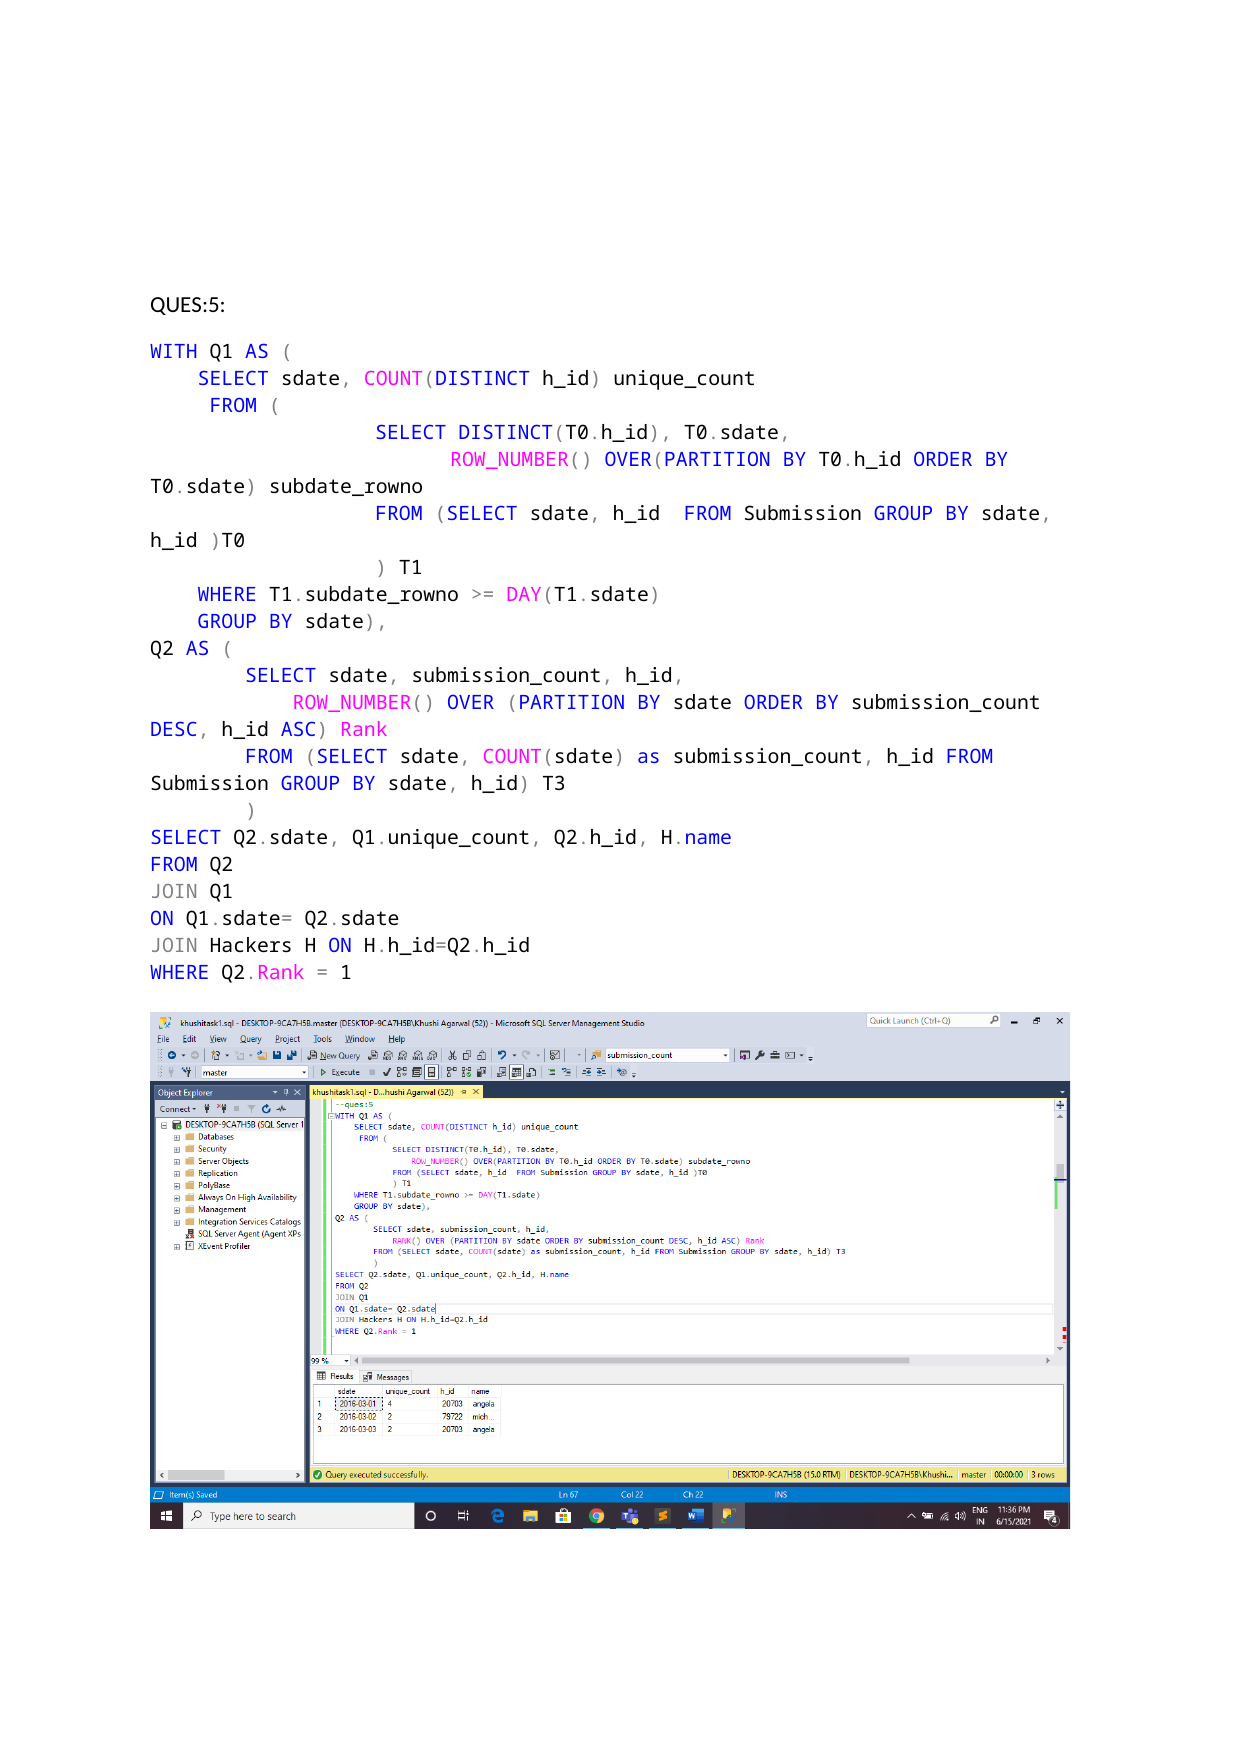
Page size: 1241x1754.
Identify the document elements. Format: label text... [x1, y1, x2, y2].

text FROM ( [150, 391, 1090, 418]
text SELECT sdate, submission_count, h_id, [150, 661, 1090, 688]
text SELECT Q2.sdate, Q1.unique_count, Q2.h_id, H.name [150, 823, 1090, 850]
text WHERE T1.subdate_rowno >= DAY(T1.sdate) [150, 580, 1090, 607]
text ON Q1.sdate= Q2.sdate [150, 904, 1090, 931]
text FROM Q2 [150, 850, 1090, 877]
text WHERE Q2.Rank = 1 [150, 958, 1090, 985]
text GROUP BY sdate), [150, 607, 1090, 634]
text FROM (SELECT sdate, COUNT(sdate) as submission_count, h_id FROM Submission GROUP BY sdate, h_id) T3 [150, 742, 1090, 796]
text Q2 AS ( [150, 634, 1090, 661]
text SELECT sdate, COUNT(DISTINCT h_id) unique_count [150, 364, 1090, 391]
text ROW_NUMBER() OVER (PARTITION BY sdate ORDER BY submission_count DESC, h_id ASC) Rank [150, 688, 1090, 742]
text SELECT DISTINCT(T0.h_id), T0.sdate, [150, 418, 1090, 445]
text FROM (SELECT sdate, h_id FROM Submission GROUP BY sdate, h_id )T0 [150, 499, 1090, 553]
text ROW_NUMBER() OVER(PARTITION BY T0.h_id ORDER BY T0.sdate) subdate_rowno [150, 445, 1090, 499]
text ) T1 [150, 553, 1090, 580]
text JOIN Hackers H ON H.h_id=Q2.h_id [150, 931, 1090, 958]
text WITH Q1 AS ( [150, 337, 1090, 364]
text QUES:5: [150, 291, 1090, 319]
text ) [150, 796, 1090, 823]
text JOIN Q1 [150, 877, 1090, 904]
picture [150, 1012, 1071, 1529]
